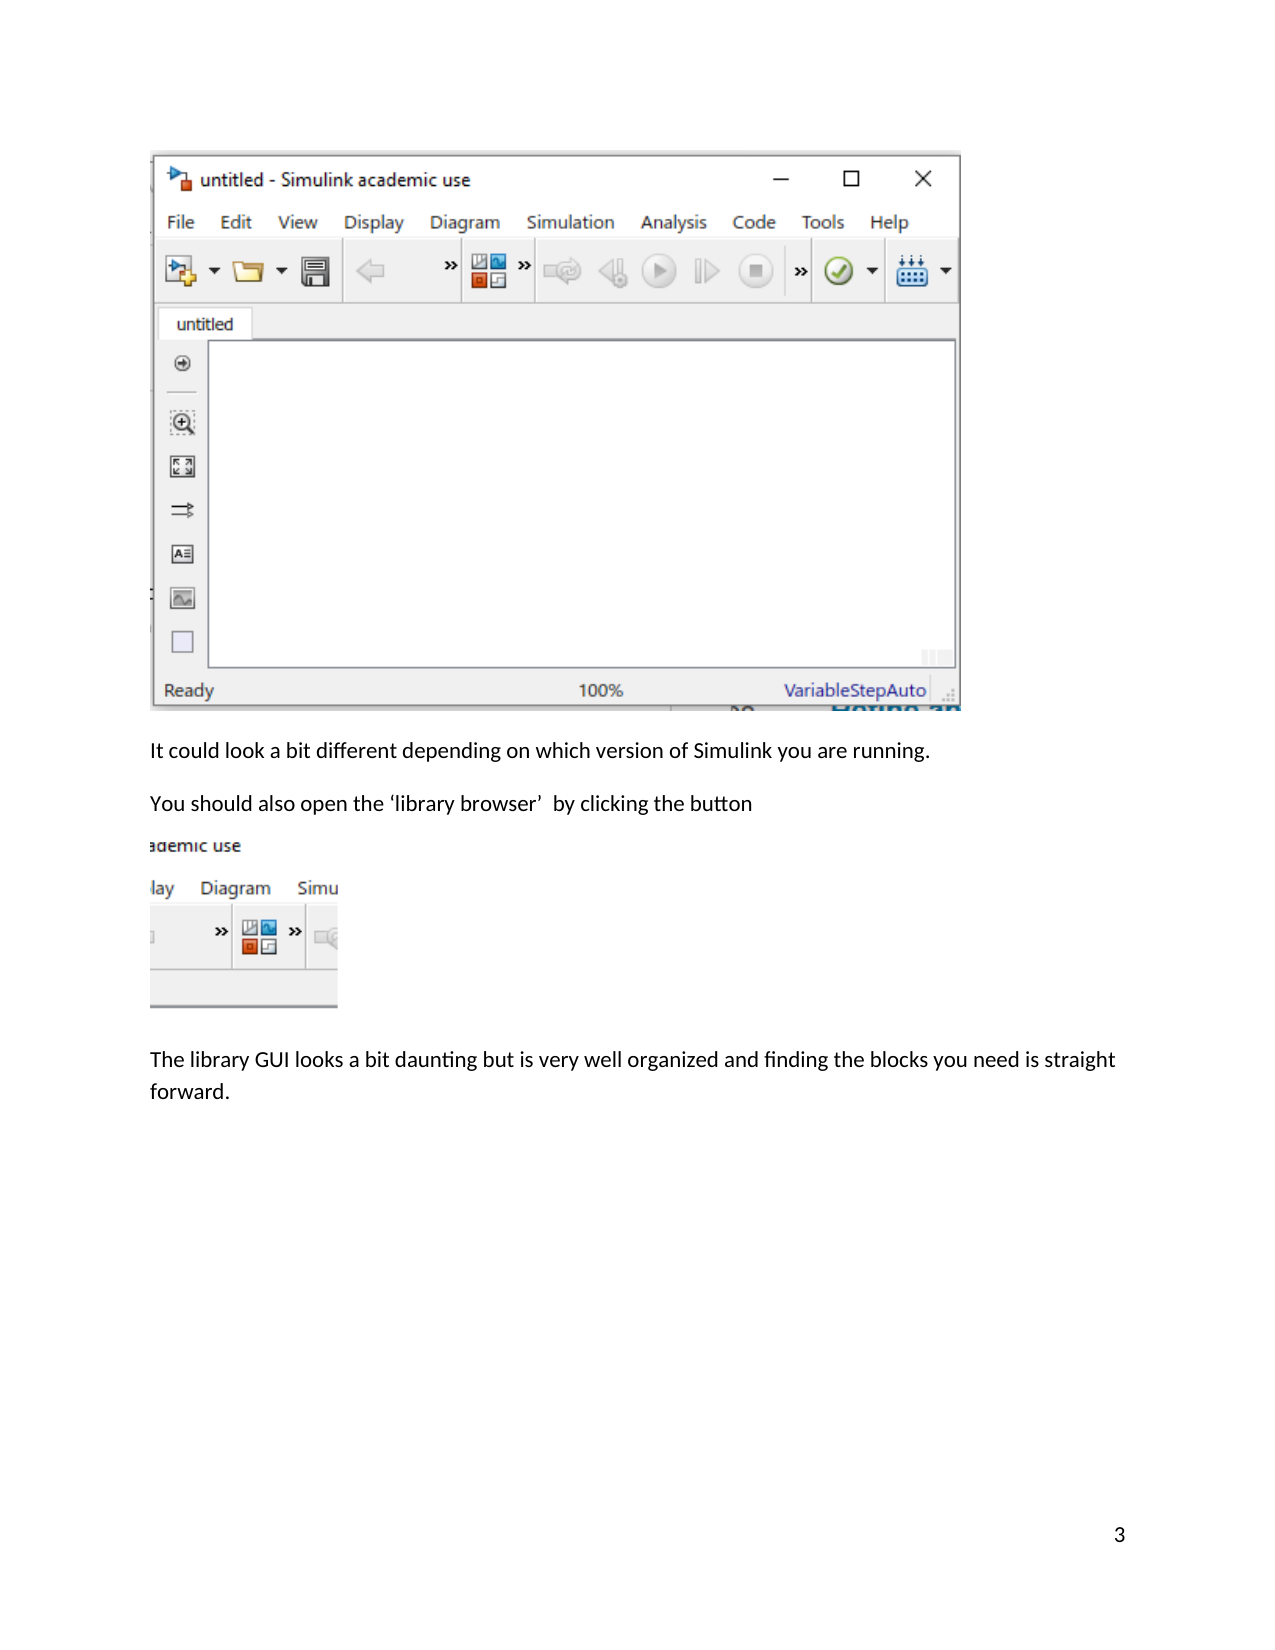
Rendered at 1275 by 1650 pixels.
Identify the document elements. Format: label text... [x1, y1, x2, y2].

text The library GUI looks a bit daunting but is very well organized and finding the blocks you need is straight forward. [150, 1045, 1125, 1105]
text It could look a bit different depending on which version of Simulink you are running. [150, 736, 1125, 764]
picture [150, 150, 961, 711]
text You should also open the ‘library browser’ by clicking the button [150, 789, 1125, 817]
picture [150, 842, 338, 1021]
